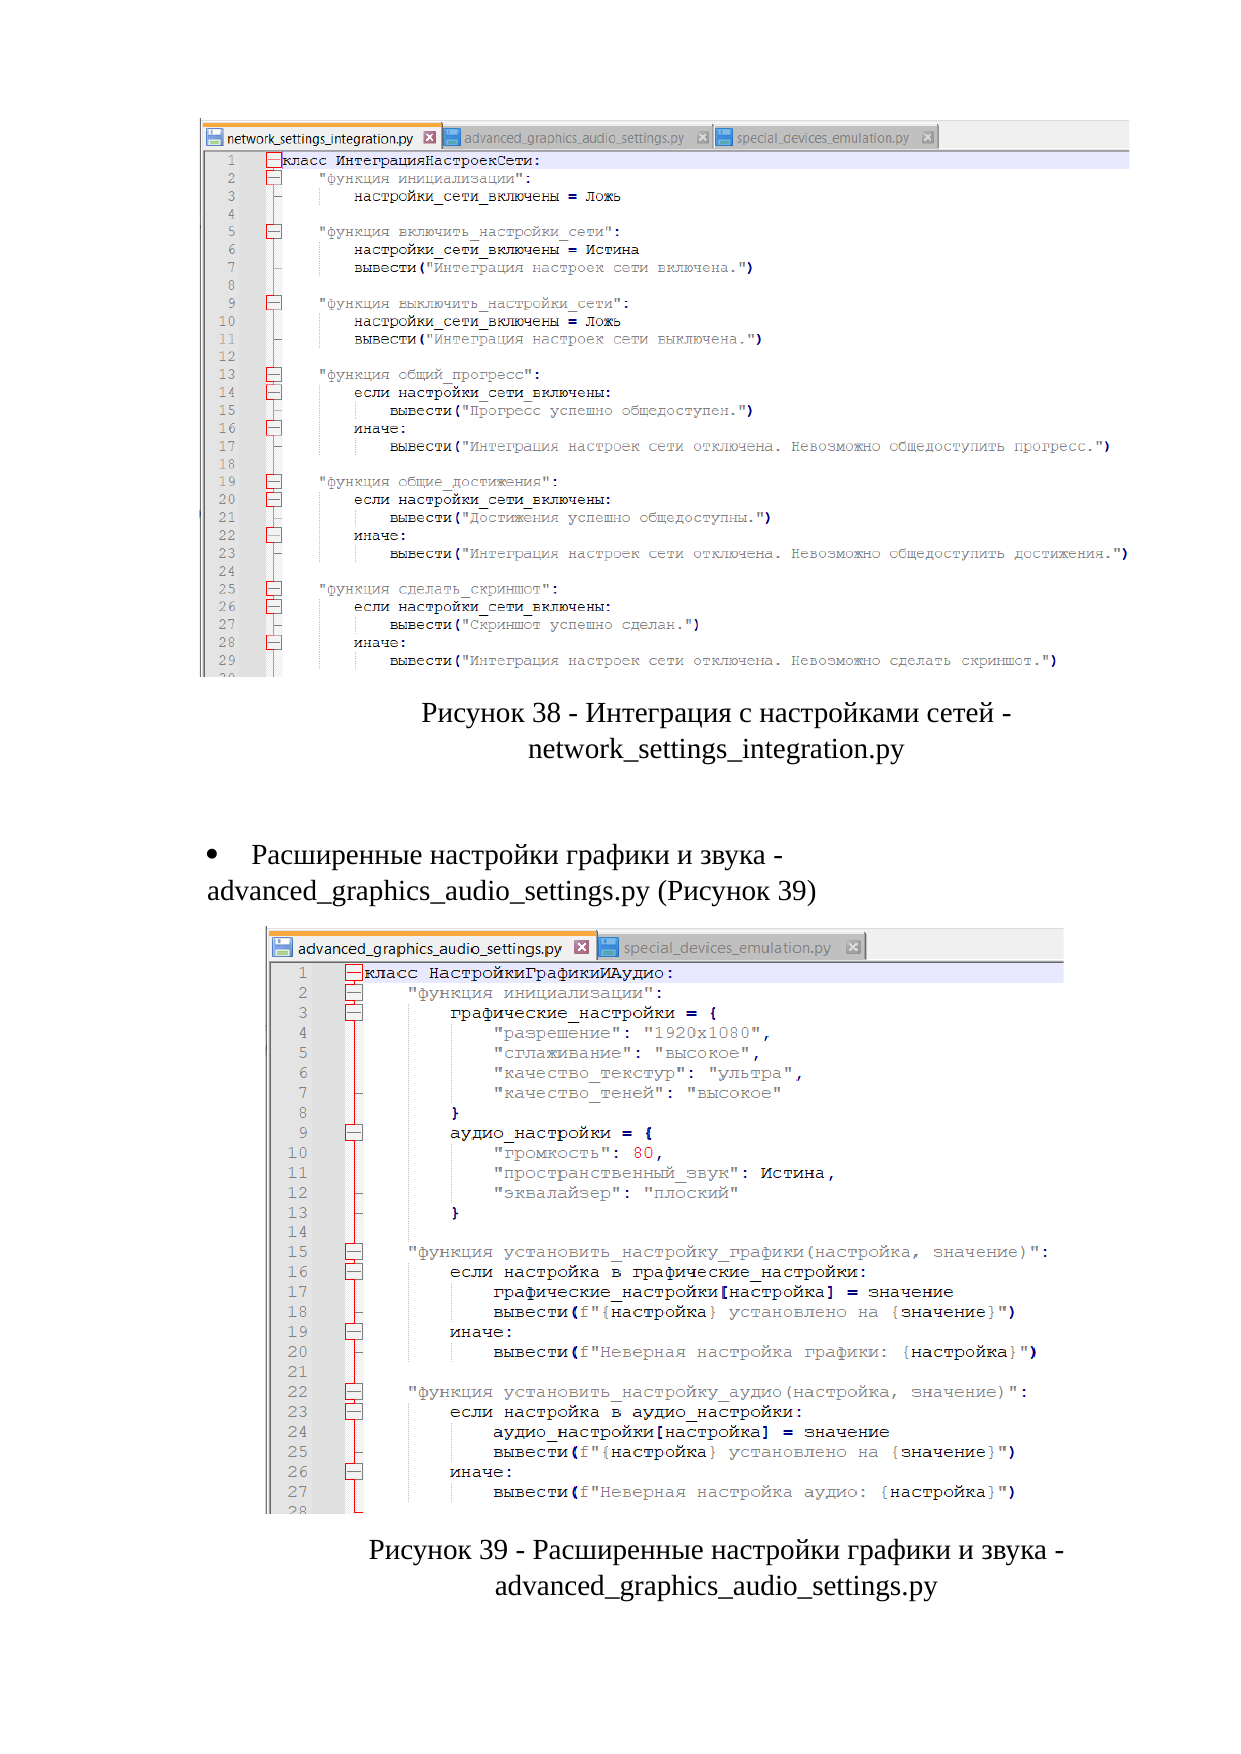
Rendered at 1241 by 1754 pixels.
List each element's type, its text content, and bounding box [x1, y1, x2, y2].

list Расширенные настройки графики и звука - advanced_graphics_audio_settings.py (Рисунок 39) [207, 837, 1152, 907]
list Рисунок 38 - Интеграция с настройками сетей - network_settings_integration.py [281, 695, 1152, 765]
picture [265, 926, 1064, 1514]
picture [199, 118, 1130, 677]
list Рисунок 39 - Расширенные настройки графики и звука - advanced_graphics_audio_settings.py [281, 1532, 1152, 1602]
